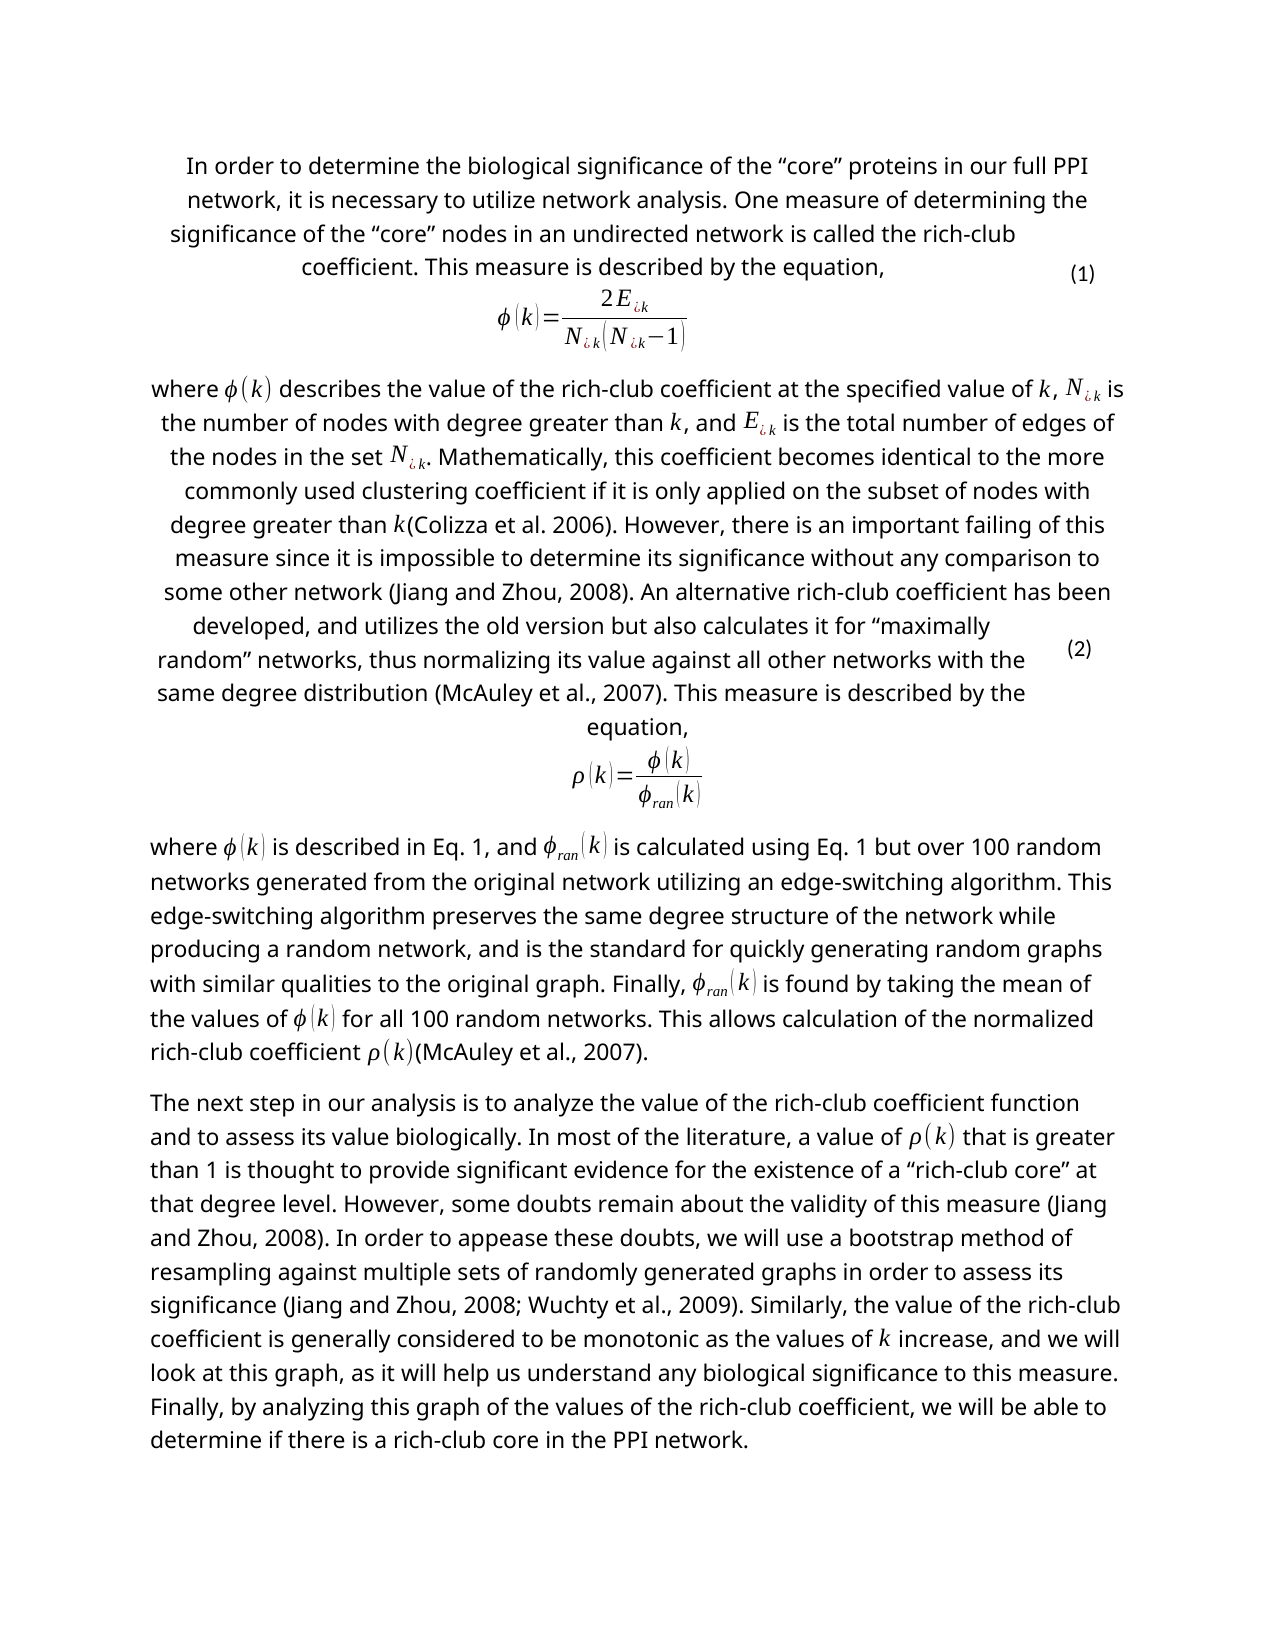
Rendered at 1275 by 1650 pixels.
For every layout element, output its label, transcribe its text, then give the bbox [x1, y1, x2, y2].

text where is described in Eq. 1, and is calculated using Eq. 1 but over 100 random networks generated from the original network utilizing an edge-switching algorithm. This edge-switching algorithm preserves the same degree structure of the network while producing a random network, and is the standard for quickly generating random graphs with similar qualities to the original graph. Finally, is found by taking the mean of the values of for all 100 random networks. This allows calculation of the normalized rich-club coefficient (McAuley et al., 2007). [150, 831, 1125, 1067]
text The next step in our analysis is to analyze the value of the rich-club coefficient function and to assess its value biologically. In most of the literature, a value of that is greater than 1 is thought to provide significant evidence for the existence of a “rich-club core” at that degree level. However, some doubts remain about the validity of this measure (Jiang and Zhou, 2008). In order to appease these doubts, we will use a bootstrap method of resampling against multiple sets of randomly generated graphs in order to assess its significance (Jiang and Zhou, 2008; Wuchty et al., 2009). Similarly, the value of the rich-club coefficient is generally considered to be monotonic as the values of increase, and we will look at this graph, as it will help us understand any biological significance to this measure. Finally, by analyzing this graph of the values of the rich-club coefficient, we will be able to determine if there is a rich-club core in the PPI network. [150, 1087, 1125, 1455]
text where describes the value of the rich-club coefficient at the specified value of , is the number of nodes with degree greater than , and is the total number of edges of the nodes in the set . Mathematically, this coefficient becomes identical to the more commonly used clustering coefficient if it is only applied on the subset of nodes with degree greater than (Colizza et al. 2006). However, there is an important failing of this measure since it is impossible to determine its significance without any comparison to some other network (Jiang and Zhou, 2008). An alternative rich-club coefficient has been developed, and utilizes the old version but also calculates it for “maximally random” networks, thus normalizing its value against all other networks with the same degree distribution (McAuley et al., 2007). This measure is described by the equation, [150, 373, 1125, 812]
text In order to determine the biological significance of the “core” proteins in our full PPI network, it is necessary to utilize network analysis. One measure of determining the significance of the “core” nodes in an undirected network is called the rich-club coefficient. This measure is described by the equation, [150, 150, 1125, 354]
